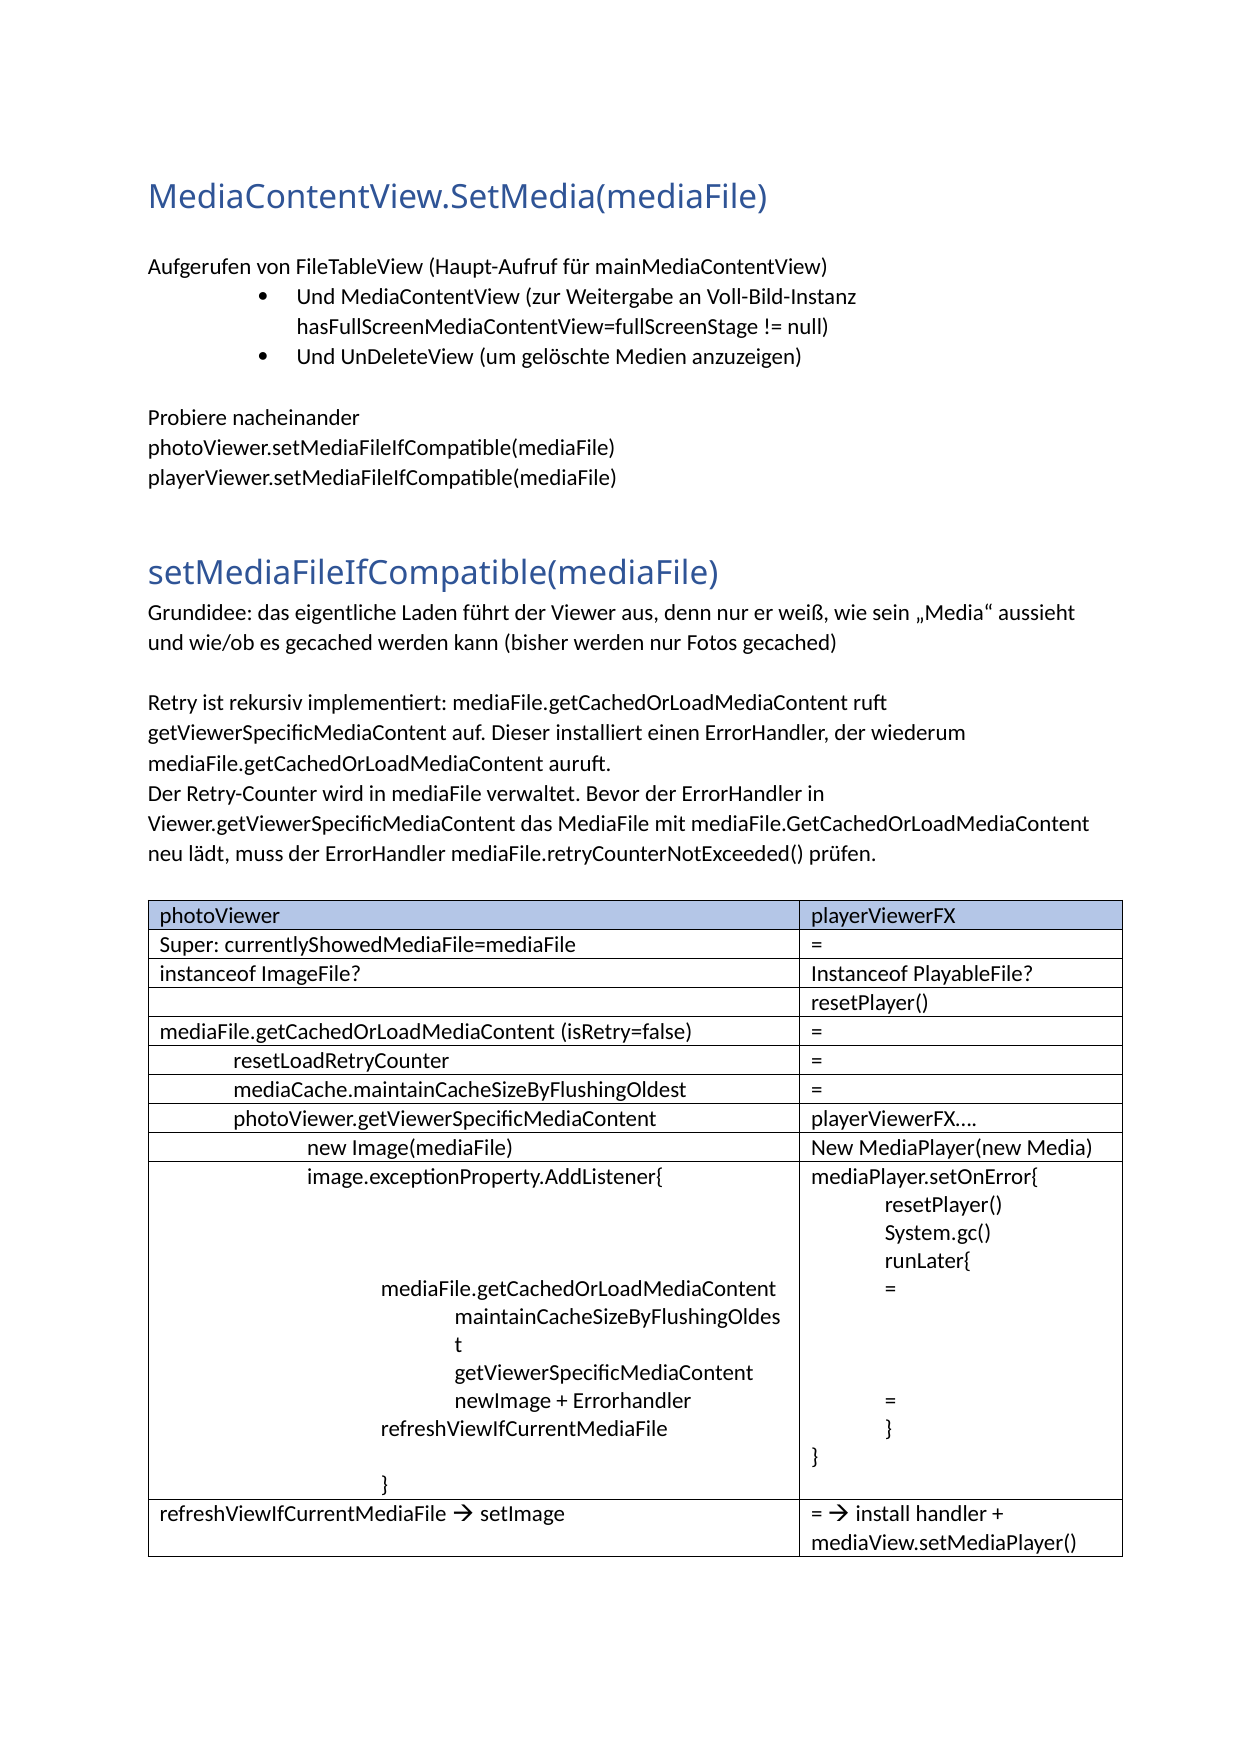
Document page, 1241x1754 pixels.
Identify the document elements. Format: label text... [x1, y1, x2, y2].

table_header playerViewerFX [800, 901, 1122, 929]
subtitle MediaContentView.SetMedia(mediaFile) [148, 173, 1093, 218]
list Und MediaContentView (zur Weitergabe an Voll-Bild-Instanz hasFullScreenMediaContentView=fullScreenStage != null) [259, 282, 1093, 340]
table_cell = install handler + mediaView.setMediaPlayer() [800, 1500, 1122, 1556]
table_cell refreshViewIfCurrentMediaFile setImage [149, 1500, 799, 1556]
text Probiere nacheinander [148, 403, 1093, 431]
text playerViewer.setMediaFileIfCompatible(mediaFile) [148, 463, 1093, 491]
table_cell = [800, 1017, 1122, 1045]
table_cell Instanceof PlayableFile? [800, 959, 1122, 987]
table_cell = [800, 1046, 1122, 1074]
table_header photoViewer [149, 901, 799, 929]
text Grundidee: das eigentliche Laden führt der Viewer aus, denn nur er weiß, wie sein „Media“ aussieht und wie/ob es gecached werden kann (bisher werden nur Fotos gecached) [148, 598, 1093, 656]
table_cell resetLoadRetryCounter [149, 1046, 799, 1074]
text Der Retry-Counter wird in mediaFile verwaltet. Bevor der ErrorHandler in Viewer.getViewerSpecificMediaContent das MediaFile mit mediaFile.GetCachedOrLoadMediaContent neu lädt, muss der ErrorHandler mediaFile.retryCounterNotExceeded() prüfen. [148, 779, 1093, 867]
table_cell = [800, 1075, 1122, 1103]
table_cell instanceof ImageFile? [149, 959, 799, 987]
list Und UnDeleteView (um gelöschte Medien anzuzeigen) [259, 342, 1093, 370]
subtitle setMediaFileIfCompatible(mediaFile) [148, 549, 1093, 594]
table_cell photoViewer.getViewerSpecificMediaContent [149, 1104, 799, 1132]
table_cell New MediaPlayer(new Media) [800, 1133, 1122, 1161]
text photoViewer.setMediaFileIfCompatible(mediaFile) [148, 433, 1093, 461]
table_cell Super: currentlyShowedMediaFile=mediaFile [149, 930, 799, 958]
table_cell = [800, 930, 1122, 958]
table_cell mediaFile.getCachedOrLoadMediaContent (isRetry=false) [149, 1017, 799, 1045]
table_cell mediaCache.maintainCacheSizeByFlushingOldest [149, 1075, 799, 1103]
table_cell resetPlayer() [800, 988, 1122, 1016]
table_cell playerViewerFX…. [800, 1104, 1122, 1132]
text Aufgerufen von FileTableView (Haupt-Aufruf für mainMediaContentView) [148, 252, 1093, 280]
table_cell new Image(mediaFile) [149, 1133, 799, 1161]
text Retry ist rekursiv implementiert: mediaFile.getCachedOrLoadMediaContent ruft getViewerSpecificMediaContent auf. Dieser installiert einen ErrorHandler, der wiederum mediaFile.getCachedOrLoadMediaContent auruft. [148, 688, 1093, 777]
table_cell [149, 988, 799, 1016]
table_cell image.exceptionProperty.AddListener{ mediaFile.getCachedOrLoadMediaContent maintainCacheSizeByFlushingOldest getViewerSpecificMediaContent newImage + Errorhandler refreshViewIfCurrentMediaFile } [149, 1162, 799, 1498]
table_cell mediaPlayer.setOnError{ resetPlayer() System.gc() runLater{ = = } } [800, 1162, 1122, 1498]
